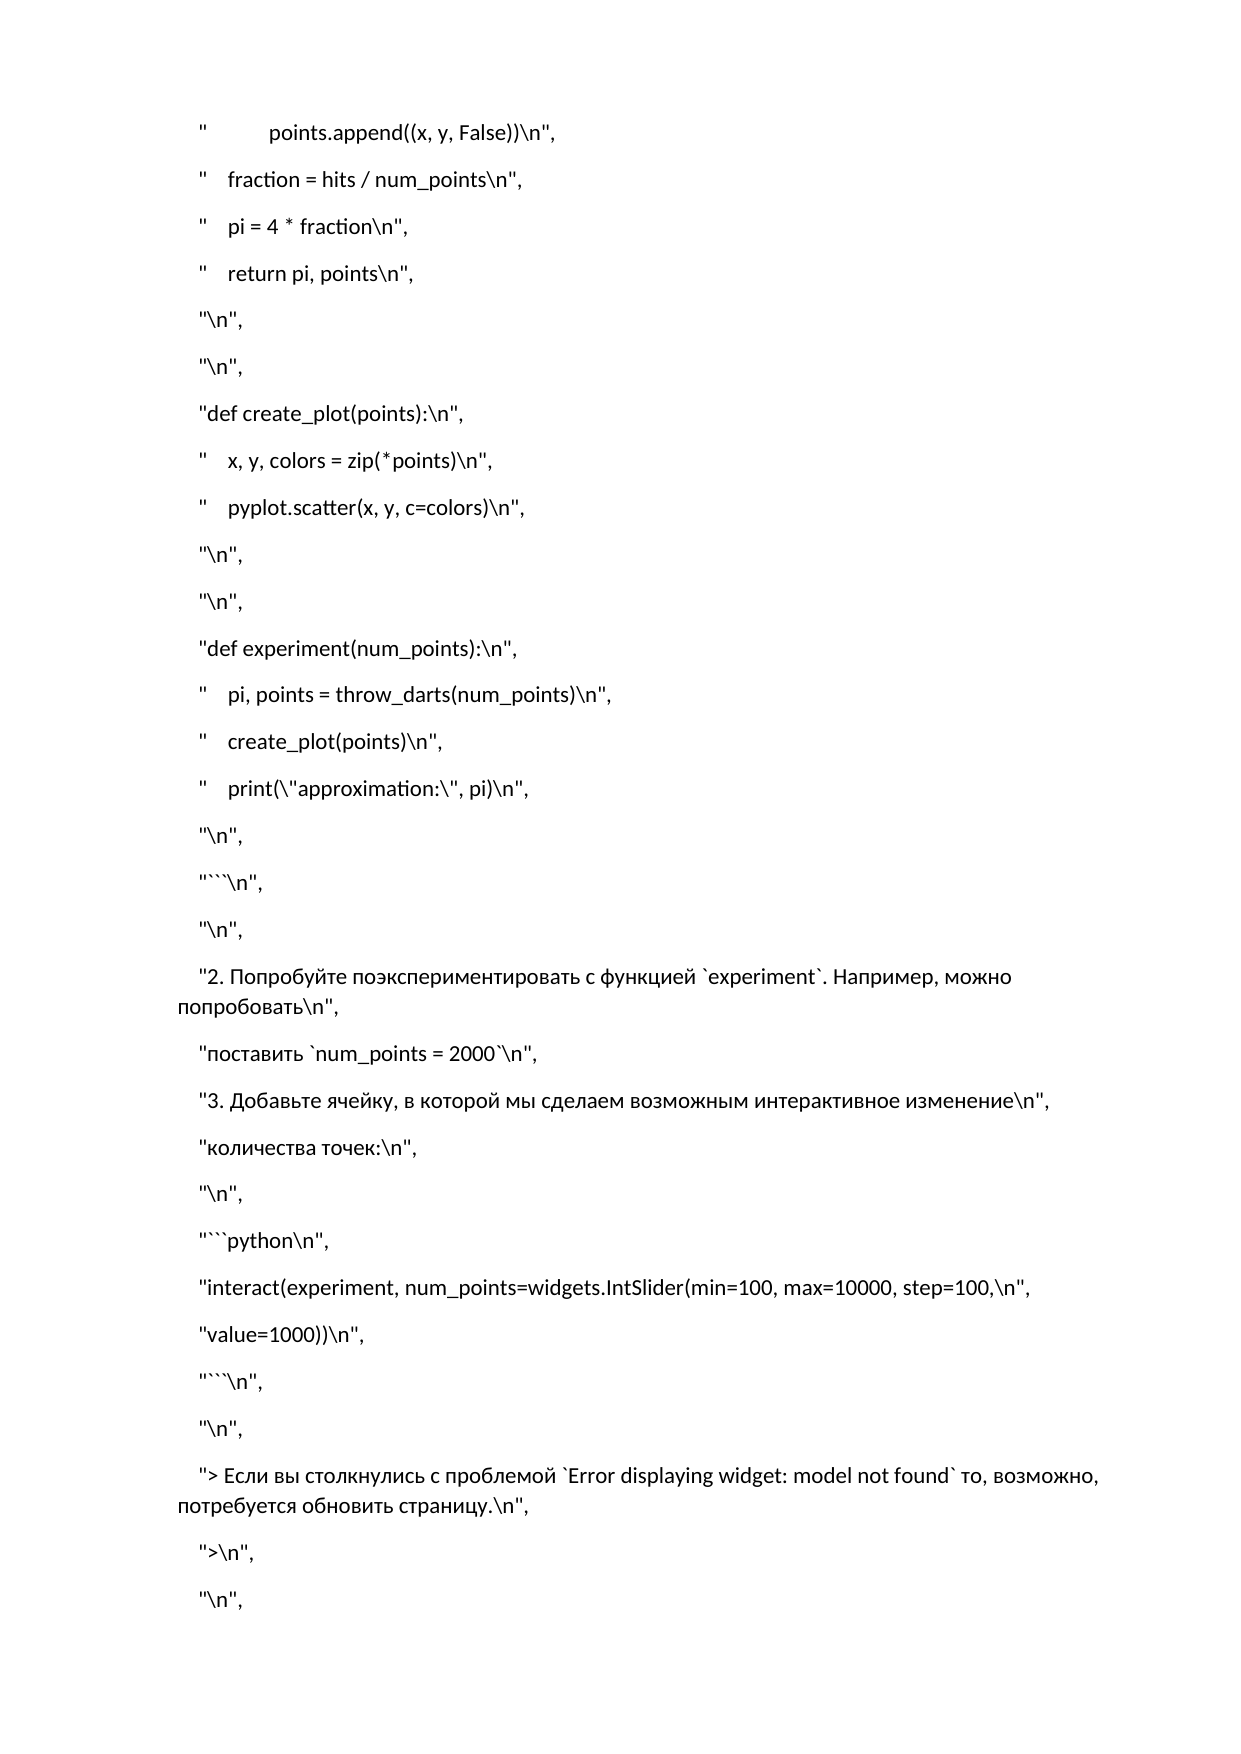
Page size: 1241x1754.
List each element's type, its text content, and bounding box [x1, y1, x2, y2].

text "value=1000))\n", [177, 1320, 1152, 1348]
text "количества точек:\n", [177, 1133, 1152, 1161]
text " pyplot.scatter(x, y, c=colors)\n", [177, 493, 1152, 521]
text "\n", [177, 587, 1152, 615]
text "2. Попробуйте поэкспериментировать с функцией `experiment`. Например, можно попробовать\n", [177, 962, 1152, 1020]
text " x, y, colors = zip(*points)\n", [177, 446, 1152, 474]
text "\n", [177, 1179, 1152, 1208]
text "3. Добавьте ячейку, в которой мы сделаем возможным интерактивное изменение\n", [177, 1086, 1152, 1114]
text " return pi, points\n", [177, 259, 1152, 287]
text " fraction = hits / num_points\n", [177, 165, 1152, 193]
text "\n", [177, 306, 1152, 334]
text " pi, points = throw_darts(num_points)\n", [177, 681, 1152, 709]
text " pi = 4 * fraction\n", [177, 212, 1152, 240]
text "\n", [177, 352, 1152, 381]
text "```\n", [177, 1367, 1152, 1395]
text "```\n", [177, 868, 1152, 896]
text ">\n", [177, 1538, 1152, 1566]
text "```python\n", [177, 1226, 1152, 1254]
text "\n", [177, 915, 1152, 943]
text "\n", [177, 540, 1152, 568]
text "\n", [177, 1414, 1152, 1442]
text "interact(experiment, num_points=widgets.IntSlider(min=100, max=10000, step=100,\n", [177, 1273, 1152, 1301]
text "def create_plot(points):\n", [177, 399, 1152, 427]
text " create_plot(points)\n", [177, 727, 1152, 756]
text "def experiment(num_points):\n", [177, 634, 1152, 662]
text " print(\"approximation:\", pi)\n", [177, 774, 1152, 802]
text "> Если вы столкнулись с проблемой `Error displaying widget: model not found` то, возможно, потребуется обновить страницу.\n", [177, 1461, 1152, 1519]
text "\n", [177, 1585, 1152, 1613]
text "\n", [177, 821, 1152, 849]
text " points.append((x, y, False))\n", [177, 118, 1152, 146]
text "поставить `num_points = 2000`\n", [177, 1039, 1152, 1067]
